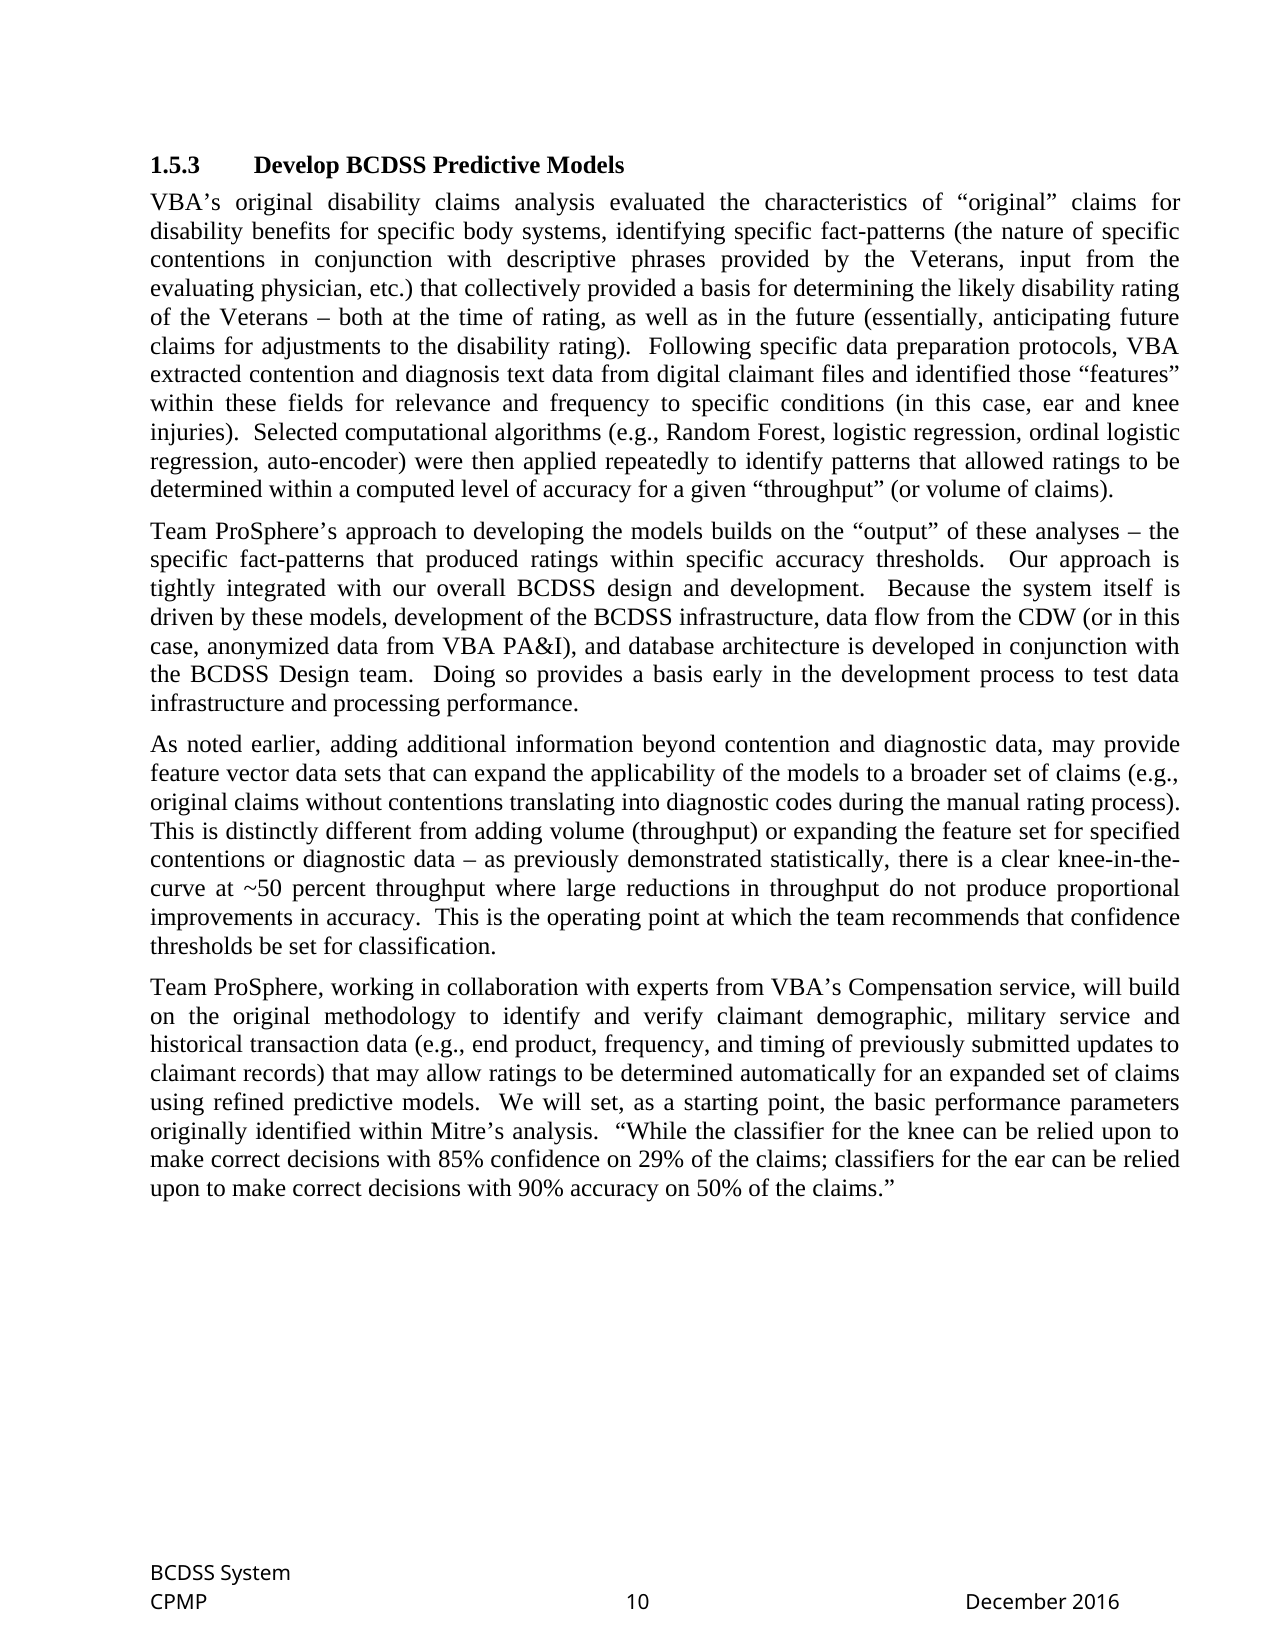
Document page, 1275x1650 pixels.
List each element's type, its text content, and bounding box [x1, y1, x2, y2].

subtitle Develop BCDSS Predictive Models [150, 150, 1181, 179]
text VBA’s original disability claims analysis evaluated the characteristics of “original” claims for disability benefits for specific body systems, identifying specific fact-patterns (the nature of specific contentions in conjunction with descriptive phrases provided by the Veterans, input from the evaluating physician, etc.) that collectively provided a basis for determining the likely disability rating of the Veterans – both at the time of rating, as well as in the future (essentially, anticipating future claims for adjustments to the disability rating). Following specific data preparation protocols, VBA extracted contention and diagnosis text data from digital claimant files and identified those “features” within these fields for relevance and frequency to specific conditions (in this case, ear and knee injuries). Selected computational algorithms (e.g., Random Forest, logistic regression, ordinal logistic regression, auto-encoder) were then applied repeatedly to identify patterns that allowed ratings to be determined within a computed level of accuracy for a given “throughput” (or volume of claims). [150, 187, 1181, 503]
text As noted earlier, adding additional information beyond contention and diagnostic data, may provide feature vector data sets that can expand the applicability of the models to a broader set of claims (e.g., original claims without contentions translating into diagnostic codes during the manual rating process). This is distinctly different from adding volume (throughput) or expanding the feature set for specified contentions or diagnostic data – as previously demonstrated statistically, there is a clear knee-in-the-curve at ~50 percent throughput where large reductions in throughput do not produce proportional improvements in accuracy. This is the operating point at which the team recommends that confidence thresholds be set for classification. [150, 729, 1181, 959]
text Team ProSphere’s approach to developing the models builds on the “output” of these analyses – the specific fact-patterns that produced ratings within specific accuracy thresholds. Our approach is tightly integrated with our overall BCDSS design and development. Because the system itself is driven by these models, development of the BCDSS infrastructure, data flow from the CDW (or in this case, anonymized data from VBA PA&I), and database architecture is developed in conjunction with the BCDSS Design team. Doing so provides a basis early in the development process to test data infrastructure and processing performance. [150, 516, 1181, 717]
text Team ProSphere, working in collaboration with experts from VBA’s Compensation service, will build on the original methodology to identify and verify claimant demographic, military service and historical transaction data (e.g., end product, frequency, and timing of previously submitted updates to claimant records) that may allow ratings to be determined automatically for an expanded set of claims using refined predictive models. We will set, as a starting point, the basic performance parameters originally identified within Mitre’s analysis. “While the classifier for the knee can be relied upon to make correct decisions with 85% confidence on 29% of the claims; classifiers for the ear can be relied upon to make correct decisions with 90% accuracy on 50% of the claims.” [150, 972, 1181, 1202]
